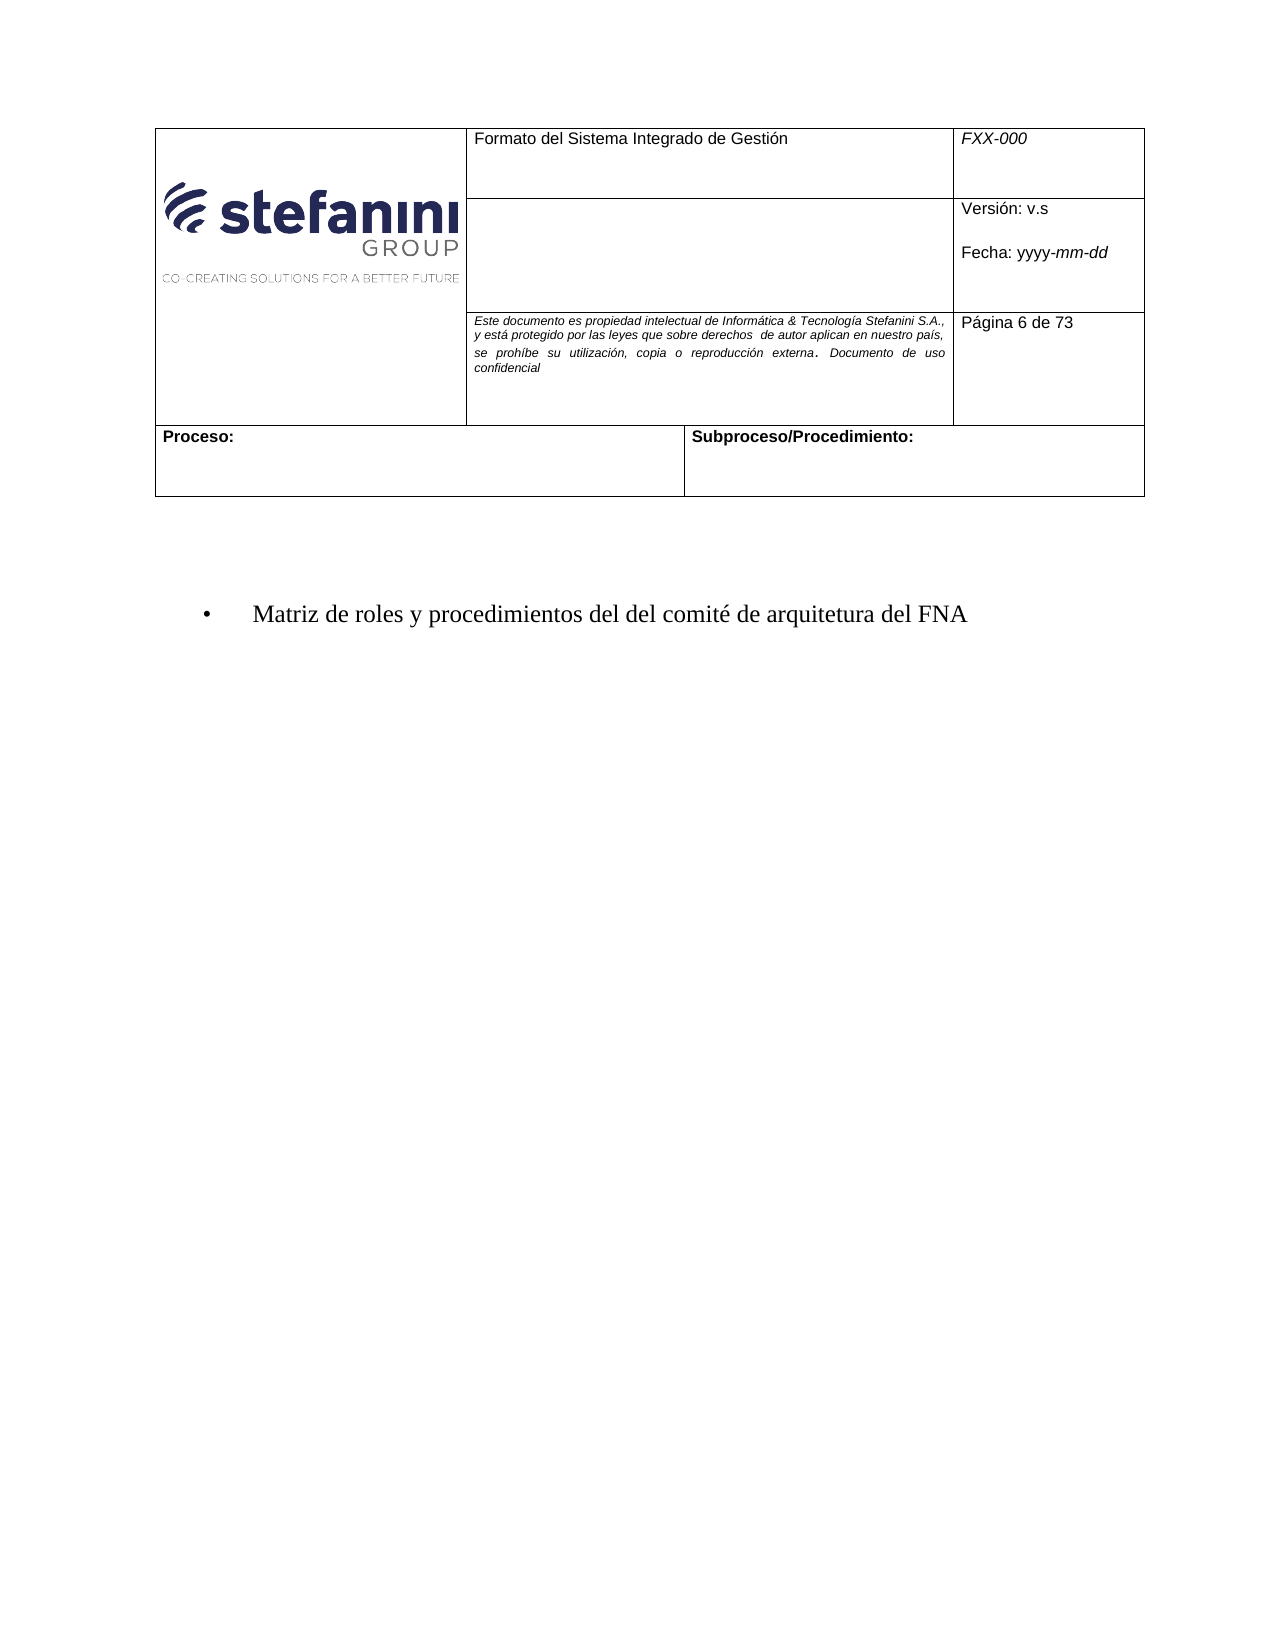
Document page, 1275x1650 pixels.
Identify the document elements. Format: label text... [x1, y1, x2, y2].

list Matriz de roles y procedimientos del del comité de arquitetura del FNA [202, 599, 1098, 628]
picture [162, 182, 460, 286]
